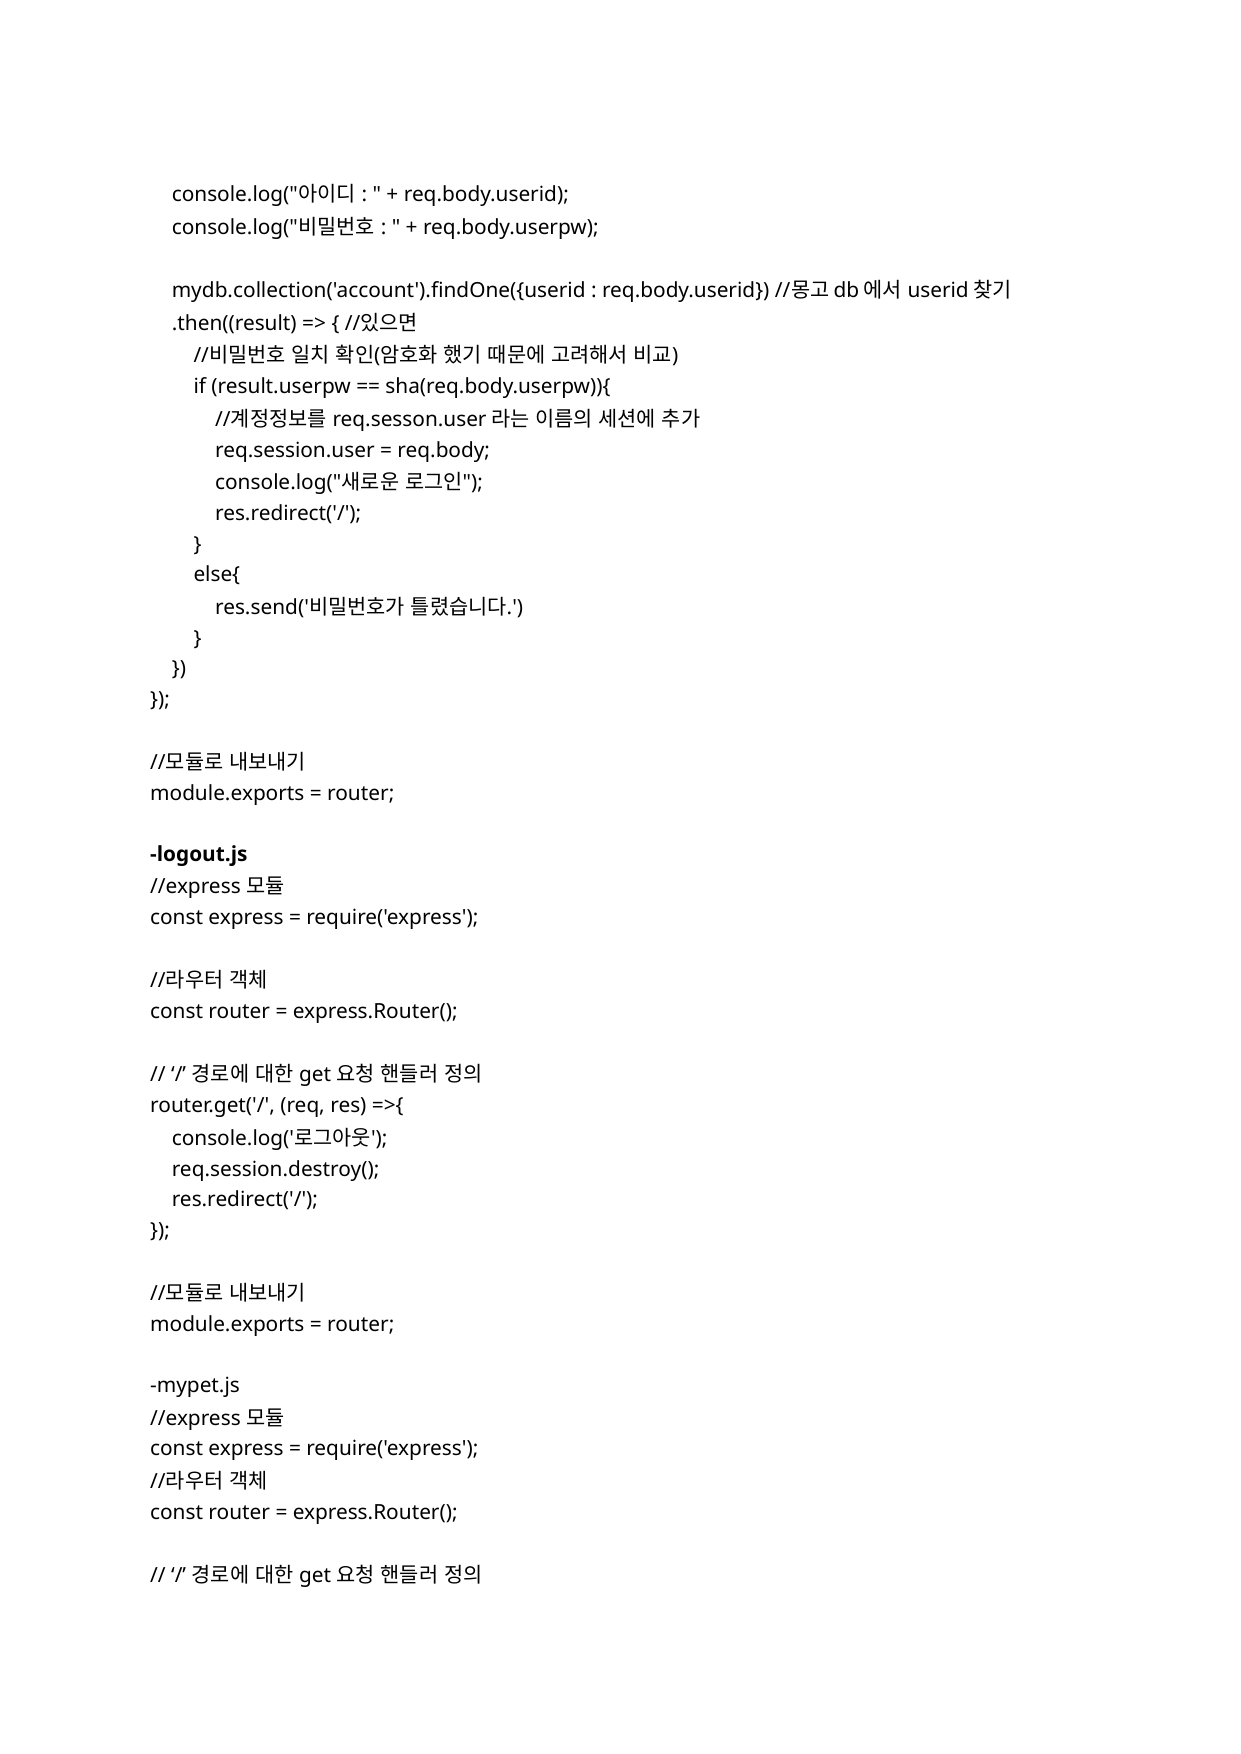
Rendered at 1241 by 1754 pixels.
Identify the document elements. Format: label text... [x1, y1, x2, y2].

text }) [150, 653, 1090, 682]
text -logout.js [150, 839, 1090, 867]
text //비밀번호 일치 확인(암호화 했기 때문에 고려해서 비교) [150, 339, 1090, 369]
text res.redirect('/'); [150, 498, 1090, 526]
text router.get('/', (req, res) =>{ [150, 1090, 1090, 1119]
text const router = express.Router(); [150, 996, 1090, 1025]
text module.exports = router; [150, 778, 1090, 806]
text -mypet.js [150, 1370, 1090, 1398]
text //express 모듈 [150, 1401, 1090, 1431]
text //라우터 객체 [150, 964, 1090, 994]
text console.log("비밀번호 : " + req.body.userpw); [150, 210, 1090, 240]
text else{ [150, 559, 1090, 588]
text console.log("새로운 로그인"); [150, 465, 1090, 496]
text }); [150, 684, 1090, 712]
text if (result.userpw == sha(req.body.userpw)){ [150, 371, 1090, 400]
text //모듈로 내보내기 [150, 745, 1090, 775]
text res.send('비밀번호가 틀렸습니다.') [150, 590, 1090, 620]
text } [150, 623, 1090, 651]
text console.log('로그아웃'); [150, 1121, 1090, 1151]
text const express = require('express'); [150, 1433, 1090, 1462]
text // ‘/’ 경로에 대한 get 요청 핸들러 정의 [150, 1558, 1090, 1588]
text module.exports = router; [150, 1309, 1090, 1337]
text console.log("아이디 : " + req.body.userid); [150, 177, 1090, 207]
text const express = require('express'); [150, 902, 1090, 931]
text }); [150, 1215, 1090, 1243]
text //모듈로 내보내기 [150, 1276, 1090, 1306]
text //라우터 객체 [150, 1464, 1090, 1494]
text .then((result) => { //있으면 [150, 306, 1090, 336]
text } [150, 529, 1090, 557]
text const router = express.Router(); [150, 1497, 1090, 1525]
text req.session.destroy(); [150, 1154, 1090, 1182]
text req.session.user = req.body; [150, 435, 1090, 463]
text res.redirect('/'); [150, 1184, 1090, 1213]
text //express 모듈 [150, 870, 1090, 900]
text // ‘/’ 경로에 대한 get 요청 핸들러 정의 [150, 1058, 1090, 1088]
text //계정정보를 req.sesson.user라는 이름의 세션에 추가 [150, 402, 1090, 432]
text mydb.collection('account').findOne({userid : req.body.userid}) //몽고db에서 userid찾기 [150, 273, 1090, 303]
